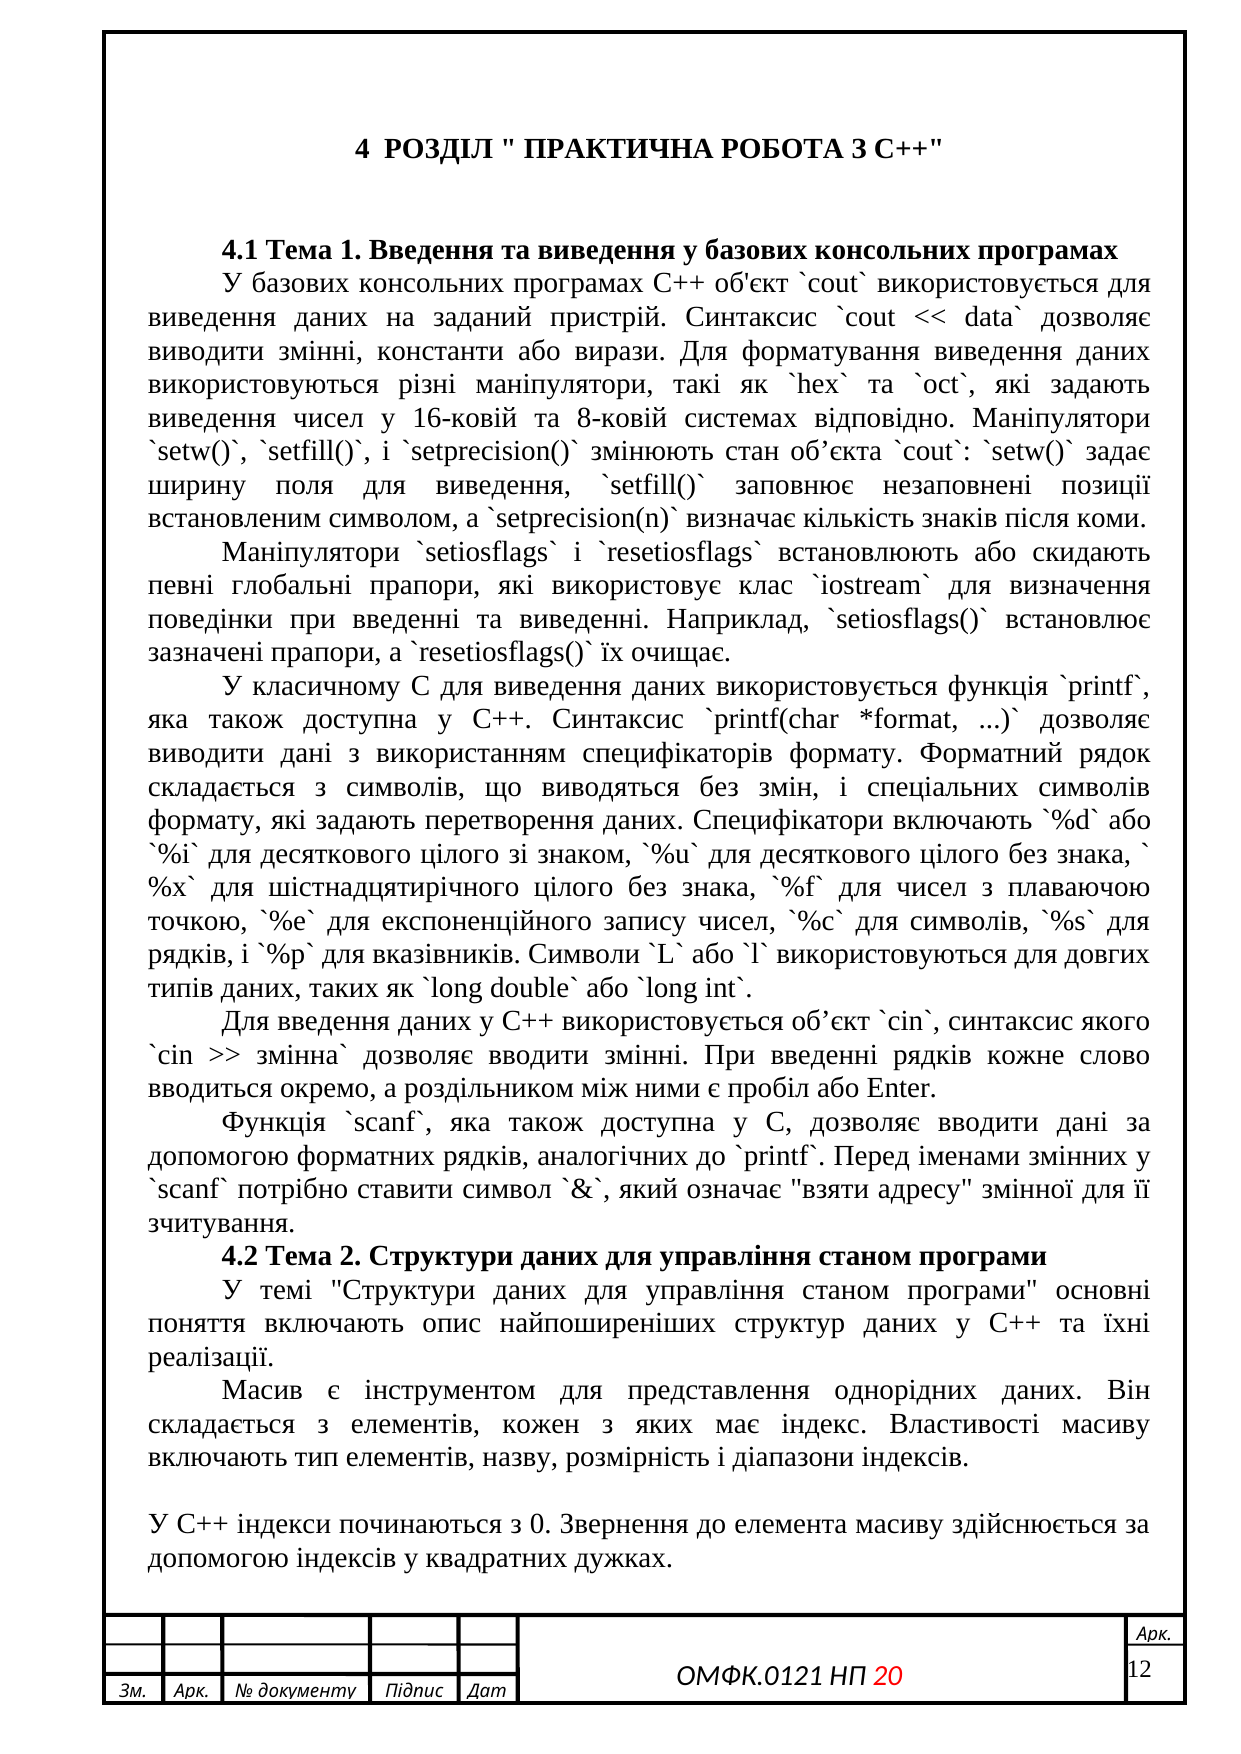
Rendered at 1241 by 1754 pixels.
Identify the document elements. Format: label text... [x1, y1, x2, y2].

text У C++ індекси починаються з 0. Звернення до елемента масиву здійснюється за допомогою індексів у квадратних дужках. [148, 1507, 1152, 1574]
text У класичному C для виведення даних використовується функція `printf`, яка також доступна у C++. Синтаксис `printf(char *format, ...)` дозволяє виводити дані з використанням специфікаторів формату. Форматний рядок складається з символів, що виводяться без змін, і спеціальних символів формату, які задають перетворення даних. Специфікатори включають `%d` або `%i` для десяткового цілого зі знаком, `%u` для десяткового цілого без знака, `%x` для шістнадцятирічного цілого без знака, `%f` для чисел з плаваючою точкою, `%e` для експоненційного запису чисел, `%c` для символів, `%s` для рядків, і `%p` для вказівників. Символи `L` або `l` використовуються для довгих типів даних, таких як `long double` або `long int`. [148, 668, 1152, 1003]
subtitle 4.1 Тема 1. Введення та виведення у базових консольних програмах [148, 232, 1152, 266]
text Маніпулятори `setiosflags` і `resetiosflags` встановлюють або скидають певні глобальні прапори, які використовує клас `iostream` для визначення поведінки при введенні та виведенні. Наприклад, `setiosflags()` встановлює зазначені прапори, а `resetiosflags()` їх очищає. [148, 534, 1152, 668]
text У темі "Структури даних для управління станом програми" основні поняття включають опис найпоширеніших структур даних у C++ та їхні реалізації. [148, 1272, 1152, 1372]
subtitle 4 РОЗДІЛ " ПРАКТИЧНА РОБОТА З С++" [148, 131, 1152, 165]
text 4.2 Тема 2. Структури даних для управління станом програми [148, 1238, 1152, 1272]
text Масив є інструментом для представлення однорідних даних. Він складається з елементів, кожен з яких має індекс. Властивості масиву включають тип елементів, назву, розмірність і діапазони індексів. [148, 1372, 1152, 1473]
text У базових консольних програмах C++ об'єкт `cout` використовується для виведення даних на заданий пристрій. Синтаксис `cout << data` дозволяє виводити змінні, константи або вирази. Для форматування виведення даних використовуються різні маніпулятори, такі як `hex` та `oct`, які задають виведення чисел у 16-ковій та 8-ковій системах відповідно. Маніпулятори `setw()`, `setfill()`, і `setprecision()` змінюють стан об’єкта `cout`: `setw()` задає ширину поля для виведення, `setfill()` заповнює незаповнені позиції встановленим символом, а `setprecision(n)` визначає кількість знаків після коми. [148, 266, 1152, 534]
text Функція `scanf`, яка також доступна у C, дозволяє вводити дані за допомогою форматних рядків, аналогічних до `printf`. Перед іменами змінних у `scanf` потрібно ставити символ `&`, який означає "взяти адресу" змінної для її зчитування. [148, 1104, 1152, 1238]
text Для введення даних у C++ використовується об’єкт `cin`, синтаксис якого `cin >> змінна` дозволяє вводити змінні. При введенні рядків кожне слово вводиться окремо, а роздільником між ними є пробіл або Enter. [148, 1003, 1152, 1104]
